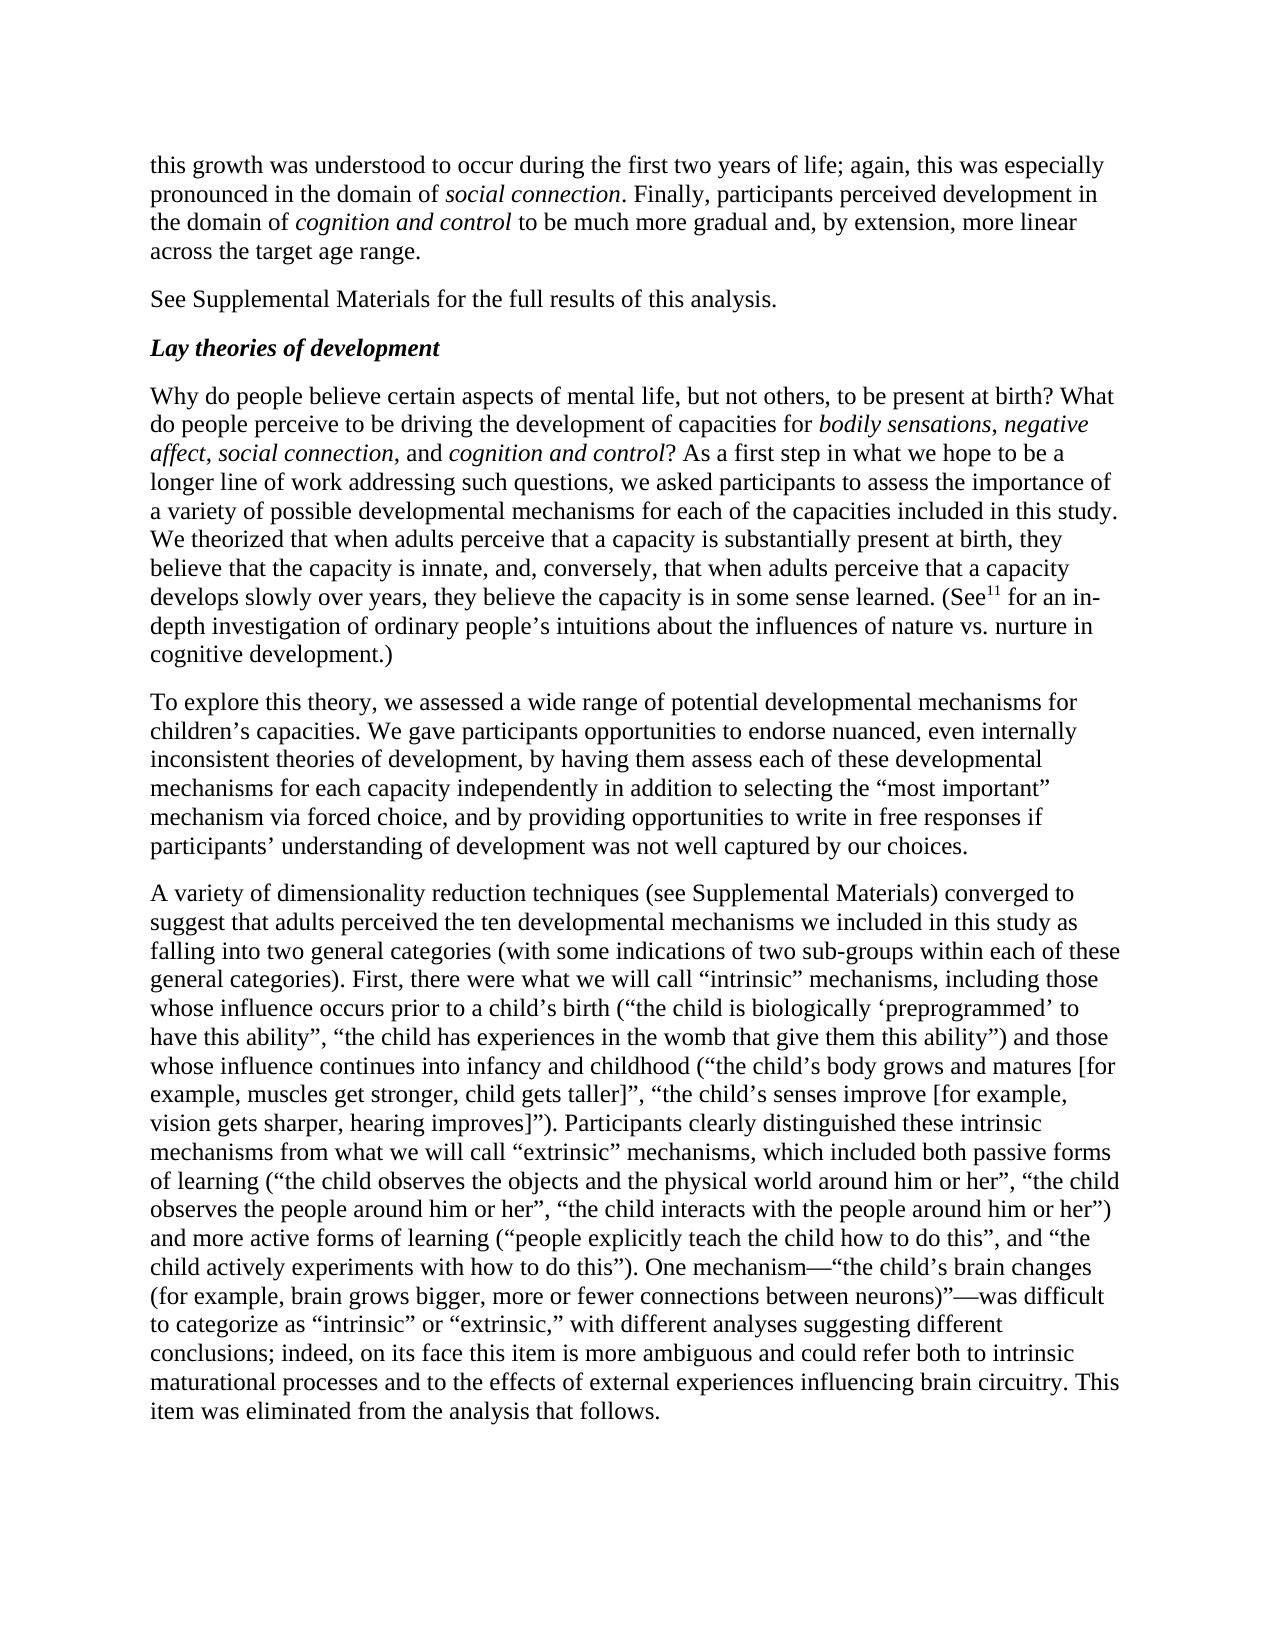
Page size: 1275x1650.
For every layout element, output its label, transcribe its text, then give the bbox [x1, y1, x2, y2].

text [150, 150, 1125, 265]
text Why do people believe certain aspects of mental life, but not others, to be present at birth? What do people perceive to be driving the development of capacities for bodily sensations, negative affect, social connection, and cognition and control? As a first step in what we hope to be a longer line of work addressing such questions, we asked participants to assess the importance of a variety of possible developmental mechanisms for each of the capacities included in this study. We theorized that when adults perceive that a capacity is substantially present at birth, they believe that the capacity is innate, and, conversely, that when adults perceive that a capacity develops slowly over years, they believe the capacity is in some sense learned. (See11 for an in-depth investigation of ordinary people’s intuitions about the influences of nature vs. nurture in cognitive development.) [150, 381, 1125, 668]
text To explore this theory, we assessed a wide range of potential developmental mechanisms for children’s capacities. We gave participants opportunities to endorse nuanced, even internally inconsistent theories of development, by having them assess each of these developmental mechanisms for each capacity independently in addition to selecting the “most important” mechanism via forced choice, and by providing opportunities to write in free responses if participants’ understanding of development was not well captured by our choices. [150, 687, 1125, 859]
text A variety of dimensionality reduction techniques (see Supplemental Materials) converged to suggest that adults perceived the ten developmental mechanisms we included in this study as falling into two general categories (with some indications of two sub-groups within each of these general categories). First, there were what we will call “intrinsic” mechanisms, including those whose influence occurs prior to a child’s birth (“the child is biologically ‘preprogrammed’ to have this ability”, “the child has experiences in the womb that give them this ability”) and those whose influence continues into infancy and childhood (“the child’s body grows and matures [for example, muscles get stronger, child gets taller]”, “the child’s senses improve [for example, vision gets sharper, hearing improves]”). Participants clearly distinguished these intrinsic mechanisms from what we will call “extrinsic” mechanisms, which included both passive forms of learning (“the child observes the objects and the physical world around him or her”, “the child observes the people around him or her”, “the child interacts with the people around him or her”) and more active forms of learning (“people explicitly teach the child how to do this”, and “the child actively experiments with how to do this”). One mechanism—“the child’s brain changes (for example, brain grows bigger, more or fewer connections between neurons)”—was difficult to categorize as “intrinsic” or “extrinsic,” with different analyses suggesting different conclusions; indeed, on its face this item is more ambiguous and could refer both to intrinsic maturational processes and to the effects of external experiences influencing brain circuitry. This item was eliminated from the analysis that follows. [150, 878, 1125, 1424]
subtitle Lay theories of development [150, 333, 1125, 362]
text See Supplemental Materials for the full results of this analysis. [150, 284, 1125, 312]
